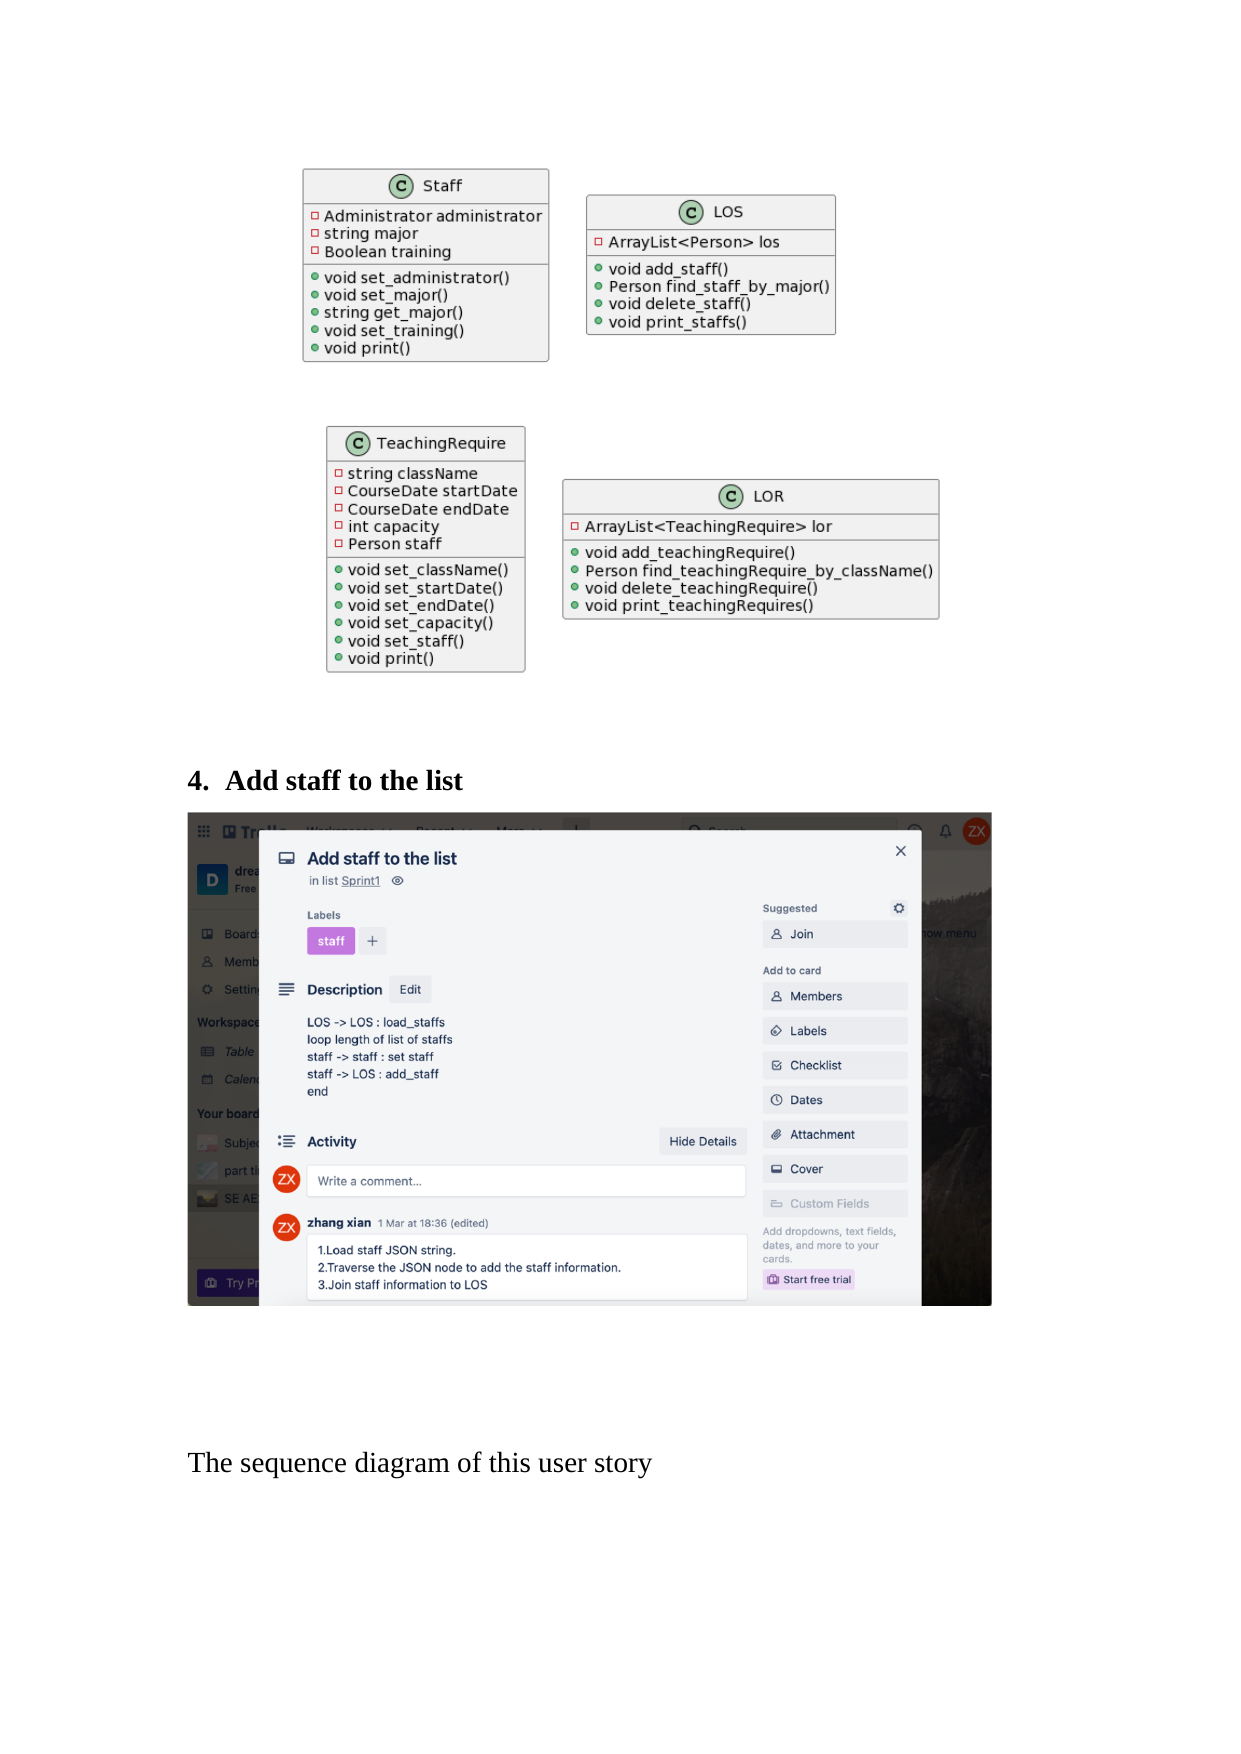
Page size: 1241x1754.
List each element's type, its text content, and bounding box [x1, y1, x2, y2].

text The sequence diagram of this user story [187, 1429, 1053, 1494]
picture [187, 812, 992, 1306]
list Add staff to the list [187, 747, 1053, 812]
picture [295, 162, 945, 678]
